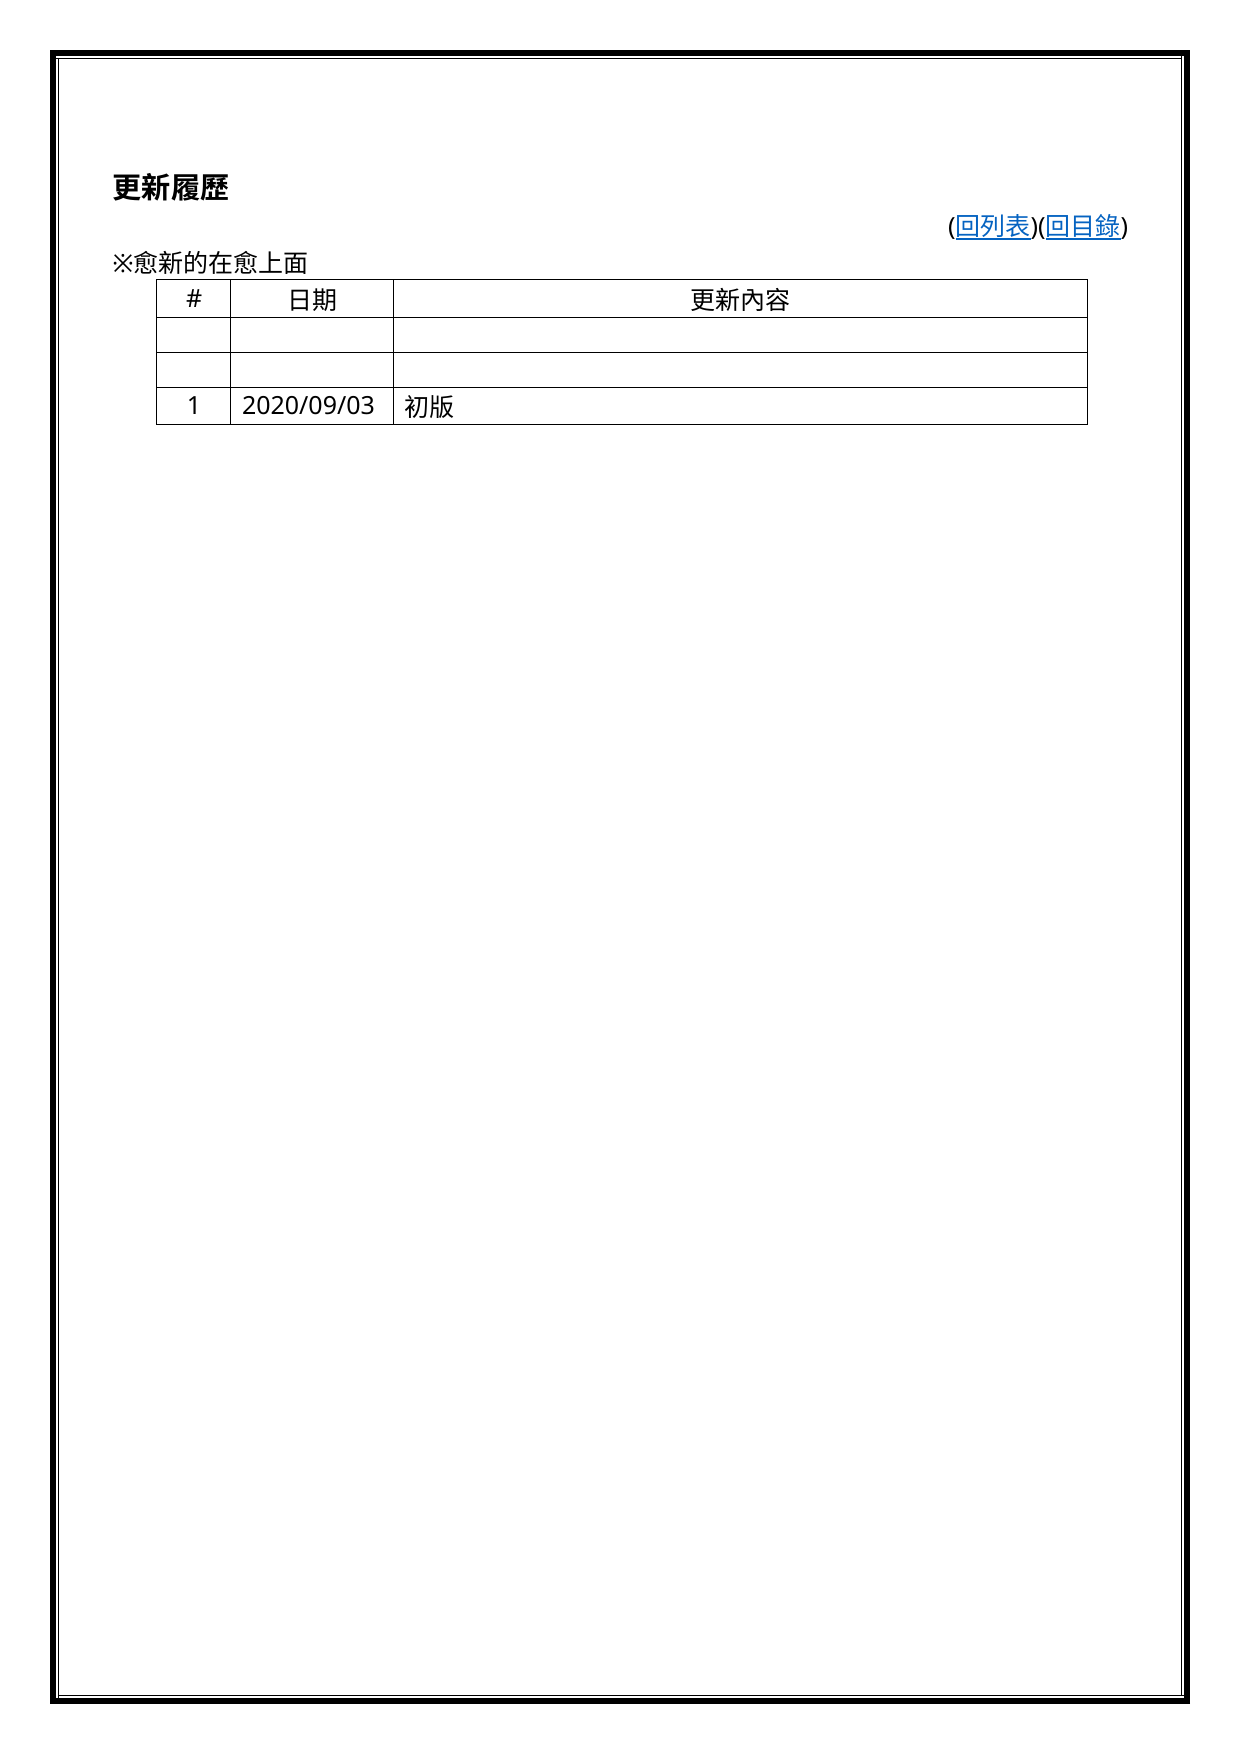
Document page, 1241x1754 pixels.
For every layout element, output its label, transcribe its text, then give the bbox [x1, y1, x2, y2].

table_header 日期 [231, 280, 393, 317]
table_cell [231, 353, 393, 387]
text (回列表)(回目錄) [112, 207, 1128, 243]
table_header 更新內容 [394, 280, 1087, 317]
table_cell 初版 [394, 388, 1087, 424]
text ※愈新的在愈上面 [112, 243, 1128, 279]
table_cell [394, 318, 1087, 352]
table_cell [394, 353, 1087, 387]
table_header # [157, 280, 230, 317]
text 更新履歷 [112, 164, 1128, 207]
table_cell [157, 318, 230, 352]
table_cell 1 [157, 388, 230, 424]
table_cell [157, 353, 230, 387]
table_cell 2020/09/03 [231, 388, 393, 424]
table_cell [231, 318, 393, 352]
